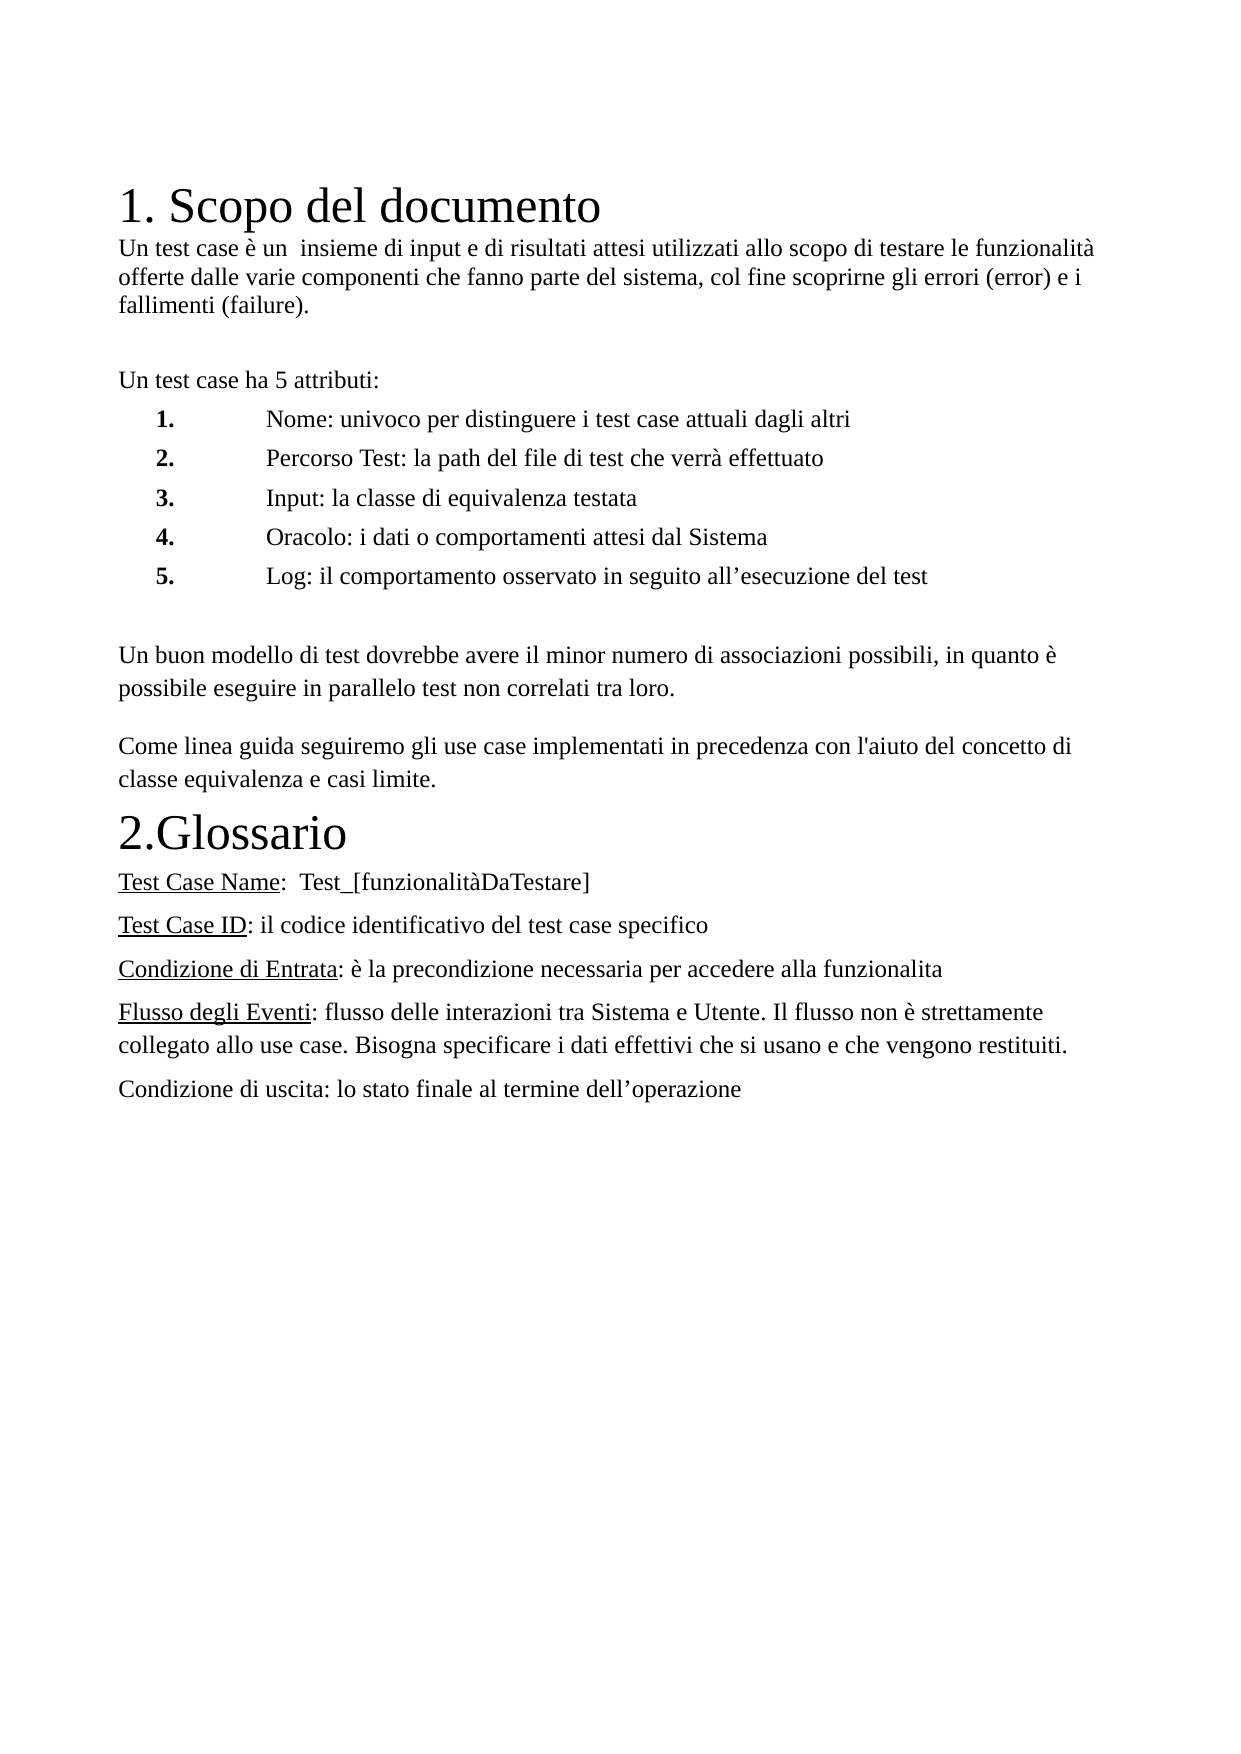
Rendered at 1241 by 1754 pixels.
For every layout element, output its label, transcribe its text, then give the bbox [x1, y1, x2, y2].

text Un test case ha 5 attributi: [118, 365, 1122, 394]
list Log: il comportamento osservato in seguito all’esecuzione del test [156, 561, 1122, 590]
subtitle 2.Glossario [118, 803, 1122, 861]
text Condizione di uscita: lo stato finale al termine dell’operazione [118, 1074, 1122, 1102]
text Flusso degli Eventi: flusso delle interazioni tra Sistema e Utente. Il flusso non è strettamente collegato allo use case. Bisogna specificare i dati effettivi che si usano e che vengono restituiti. [118, 997, 1122, 1059]
list Nome: univoco per distinguere i test case attuali dagli altri [156, 404, 1122, 433]
list Percorso Test: la path del file di test che verrà effettuato [156, 443, 1122, 472]
list Oracolo: i dati o comportamenti attesi dal Sistema [156, 522, 1122, 551]
text Test Case ID: il codice identificativo del test case specifico [118, 910, 1122, 939]
text Come linea guida seguiremo gli use case implementati in precedenza con l'aiuto del concetto di classe equivalenza e casi limite. [118, 731, 1122, 793]
text Condizione di Entrata: è la precondizione necessaria per accedere alla funzionalita [118, 954, 1122, 982]
subtitle 1. Scopo del documento [118, 176, 1122, 233]
text Un buon modello di test dovrebbe avere il minor numero di associazioni possibili, in quanto è possibile eseguire in parallelo test non correlati tra loro. [118, 640, 1122, 702]
list Input: la classe di equivalenza testata [156, 483, 1122, 511]
text Test Case Name: Test_[funzionalitàDaTestare] [118, 867, 1122, 896]
text Un test case è un insieme di input e di risultati attesi utilizzati allo scopo di testare le funzionalità offerte dalle varie componenti che fanno parte del sistema, col fine scoprirne gli errori (error) e i fallimenti (failure). [118, 233, 1122, 319]
